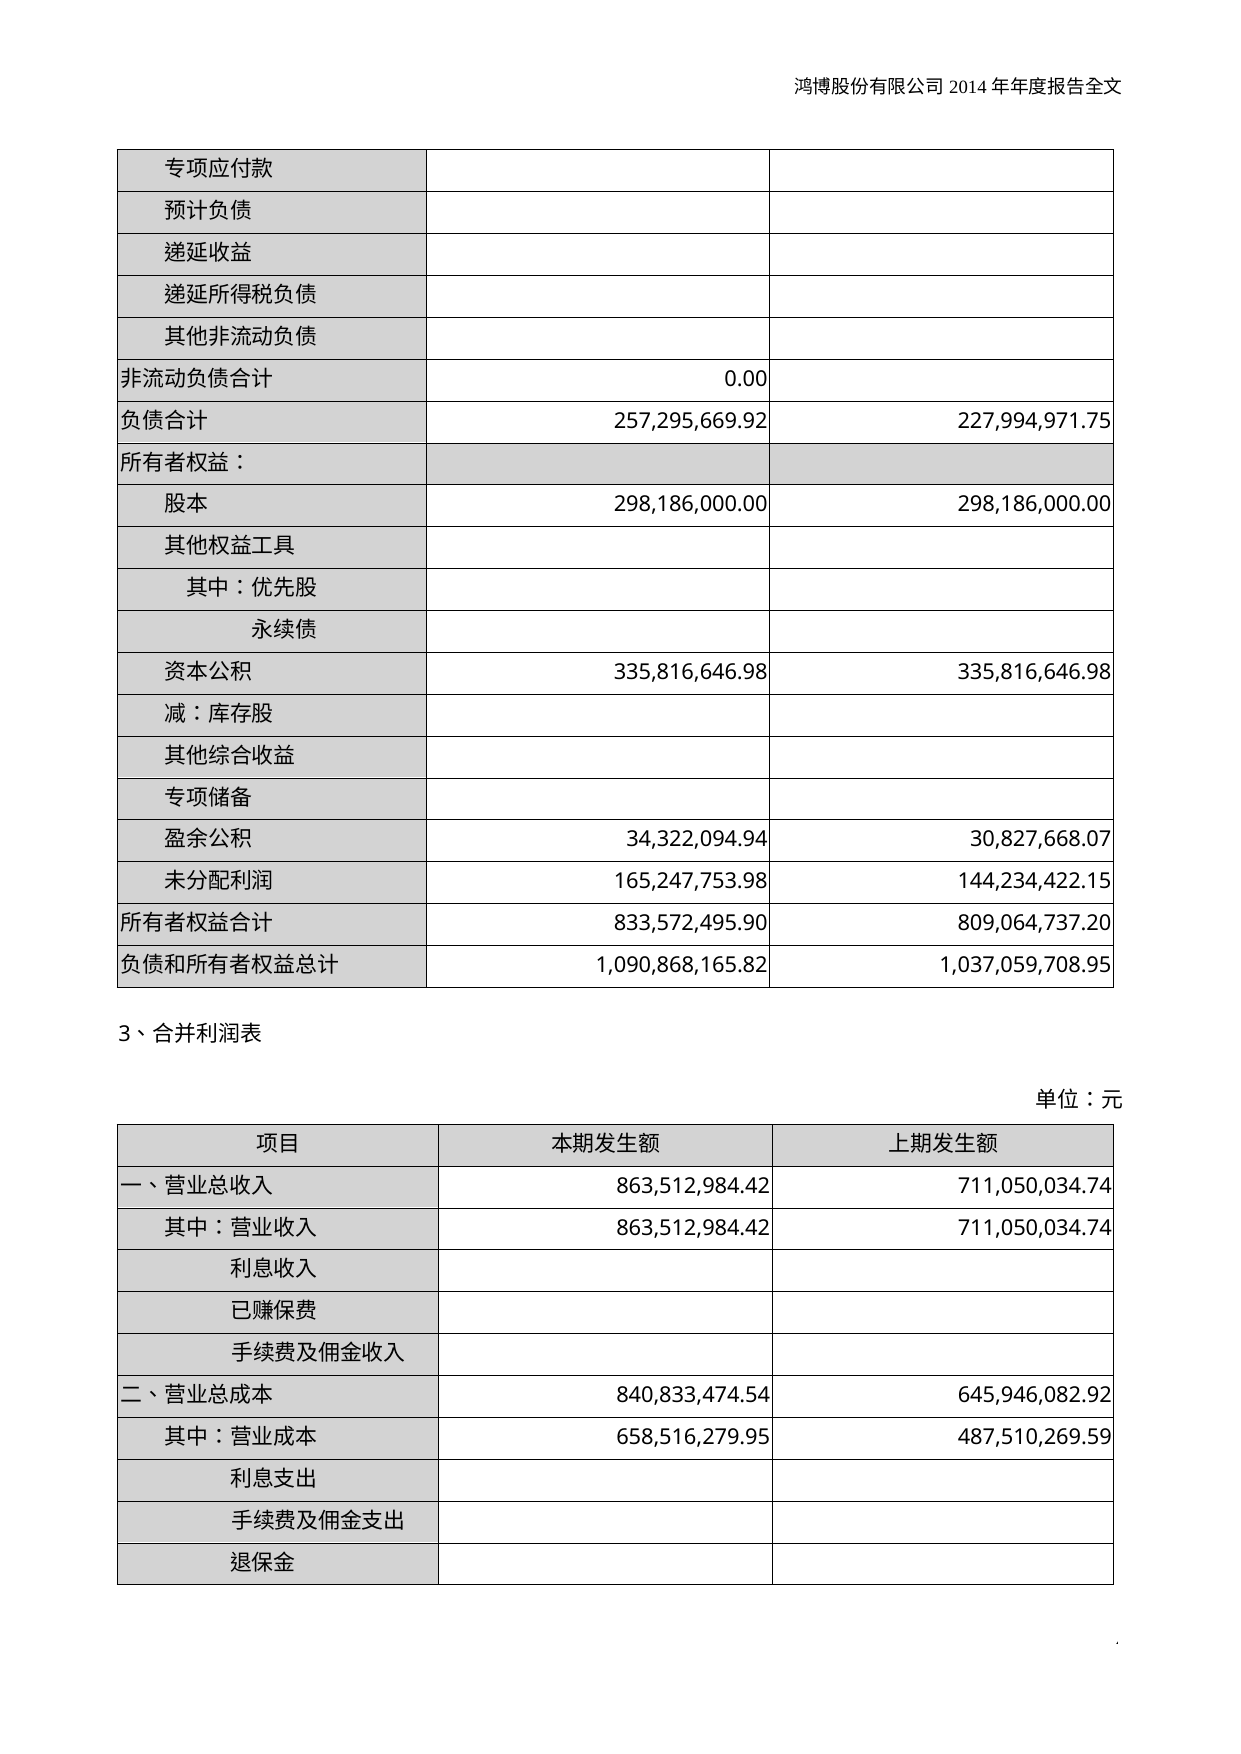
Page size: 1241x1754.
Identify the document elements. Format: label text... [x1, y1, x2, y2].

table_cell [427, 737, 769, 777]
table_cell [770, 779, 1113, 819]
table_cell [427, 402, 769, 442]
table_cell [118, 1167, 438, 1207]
text 单位：元 [102, 1084, 1123, 1114]
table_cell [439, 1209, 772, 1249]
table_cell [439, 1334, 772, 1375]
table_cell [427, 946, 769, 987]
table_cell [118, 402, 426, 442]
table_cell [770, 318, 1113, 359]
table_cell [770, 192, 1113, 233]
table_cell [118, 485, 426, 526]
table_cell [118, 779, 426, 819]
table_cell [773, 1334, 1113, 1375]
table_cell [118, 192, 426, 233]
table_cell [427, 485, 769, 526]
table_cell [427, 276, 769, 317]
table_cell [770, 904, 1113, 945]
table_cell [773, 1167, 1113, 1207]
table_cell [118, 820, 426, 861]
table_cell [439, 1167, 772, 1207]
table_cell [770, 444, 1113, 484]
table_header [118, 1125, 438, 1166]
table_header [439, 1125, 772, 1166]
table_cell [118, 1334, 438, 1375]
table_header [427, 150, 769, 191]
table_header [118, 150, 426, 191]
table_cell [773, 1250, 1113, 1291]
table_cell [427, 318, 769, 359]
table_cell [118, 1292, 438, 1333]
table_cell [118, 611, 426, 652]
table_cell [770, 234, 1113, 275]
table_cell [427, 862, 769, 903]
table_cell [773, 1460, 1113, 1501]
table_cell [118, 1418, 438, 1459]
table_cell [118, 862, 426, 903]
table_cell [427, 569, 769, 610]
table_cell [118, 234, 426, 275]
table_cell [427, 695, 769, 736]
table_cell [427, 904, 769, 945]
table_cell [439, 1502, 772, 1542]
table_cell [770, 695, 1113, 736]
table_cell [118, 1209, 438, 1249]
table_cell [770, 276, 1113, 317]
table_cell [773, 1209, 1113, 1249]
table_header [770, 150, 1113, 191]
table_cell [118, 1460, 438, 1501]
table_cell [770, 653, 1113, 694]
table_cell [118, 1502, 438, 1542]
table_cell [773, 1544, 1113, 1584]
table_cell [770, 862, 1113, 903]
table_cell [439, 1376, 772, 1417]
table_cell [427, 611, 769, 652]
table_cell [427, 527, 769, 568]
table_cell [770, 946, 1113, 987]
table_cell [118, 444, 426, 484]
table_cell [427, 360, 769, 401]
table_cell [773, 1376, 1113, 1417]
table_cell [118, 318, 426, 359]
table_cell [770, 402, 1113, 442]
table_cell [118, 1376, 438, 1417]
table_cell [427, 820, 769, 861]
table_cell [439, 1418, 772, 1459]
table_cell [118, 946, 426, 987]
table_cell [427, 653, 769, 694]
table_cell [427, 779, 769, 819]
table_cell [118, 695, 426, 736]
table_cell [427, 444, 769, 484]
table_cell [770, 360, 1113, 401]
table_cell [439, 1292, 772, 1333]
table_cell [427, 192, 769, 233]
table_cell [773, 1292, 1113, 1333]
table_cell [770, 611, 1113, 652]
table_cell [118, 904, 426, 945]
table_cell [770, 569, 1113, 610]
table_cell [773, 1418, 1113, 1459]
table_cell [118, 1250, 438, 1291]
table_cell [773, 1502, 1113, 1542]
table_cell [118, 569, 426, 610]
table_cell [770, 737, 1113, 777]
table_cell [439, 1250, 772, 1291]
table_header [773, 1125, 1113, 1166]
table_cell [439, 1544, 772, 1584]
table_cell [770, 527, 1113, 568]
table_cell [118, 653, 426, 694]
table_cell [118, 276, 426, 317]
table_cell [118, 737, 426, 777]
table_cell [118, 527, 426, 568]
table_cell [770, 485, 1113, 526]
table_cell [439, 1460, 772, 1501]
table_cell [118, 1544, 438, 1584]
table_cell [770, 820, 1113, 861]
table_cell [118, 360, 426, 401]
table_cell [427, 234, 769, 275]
text 3、合并利润表 [118, 1018, 838, 1048]
